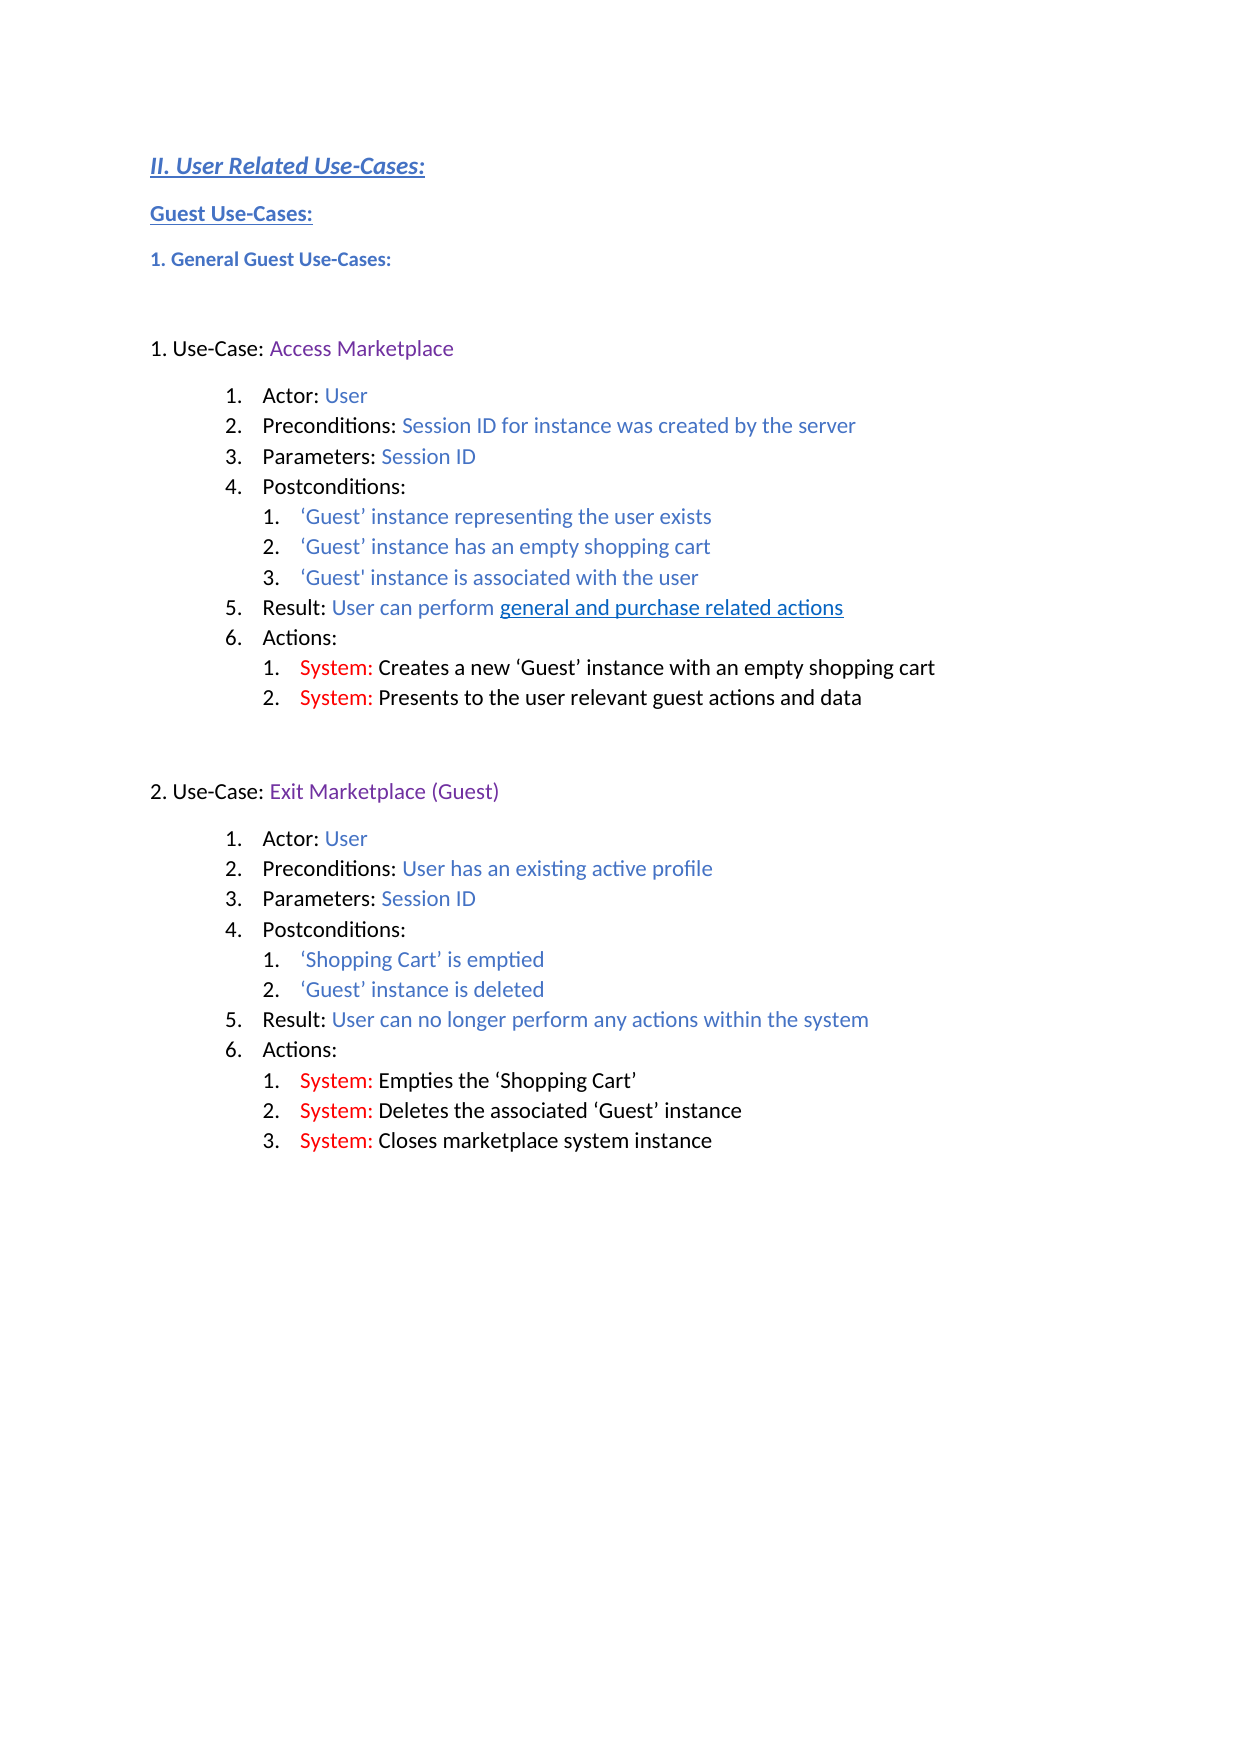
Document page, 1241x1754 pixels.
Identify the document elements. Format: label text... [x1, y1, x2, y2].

list ‘Guest’ instance has an empty shopping cart [262, 532, 1090, 561]
list Actor: User [225, 824, 1090, 852]
text 2. Use-Case: Exit Marketplace (Guest) [150, 777, 1090, 805]
list System: Empties the ‘Shopping Cart’ [262, 1066, 1090, 1094]
list ‘Guest’ instance representing the user exists [262, 502, 1090, 530]
list Actions: [225, 1036, 1090, 1064]
list Actor: User [225, 381, 1090, 409]
list ‘Shopping Cart’ is emptied [262, 945, 1090, 973]
list System: Deletes the associated ‘Guest’ instance [262, 1096, 1090, 1124]
list Actions: [225, 623, 1090, 651]
text II. User Related Use-Cases: [150, 150, 1090, 181]
list Preconditions: User has an existing active profile [225, 854, 1090, 882]
text 1. General Guest Use-Cases: [150, 246, 1090, 272]
list System: Creates a new ‘Guest’ instance with an empty shopping cart [262, 653, 1090, 681]
list Parameters: Session ID [225, 884, 1090, 913]
list ‘Guest’ instance is deleted [262, 975, 1090, 1003]
list System: Presents to the user relevant guest actions and data [262, 683, 1090, 712]
text 1. Use-Case: Access Marketplace [150, 334, 1090, 363]
list Postconditions: [225, 472, 1090, 500]
list Result: User can no longer perform any actions within the system [225, 1005, 1090, 1033]
list Postconditions: [225, 915, 1090, 943]
list System: Closes marketplace system instance [262, 1126, 1090, 1154]
list ‘Guest' instance is associated with the user [262, 563, 1090, 591]
text Guest Use-Cases: [150, 199, 1090, 228]
list Preconditions: Session ID for instance was created by the server [225, 412, 1090, 440]
list Parameters: Session ID [225, 442, 1090, 470]
list Result: User can perform general and purchase related actions [225, 593, 1090, 621]
